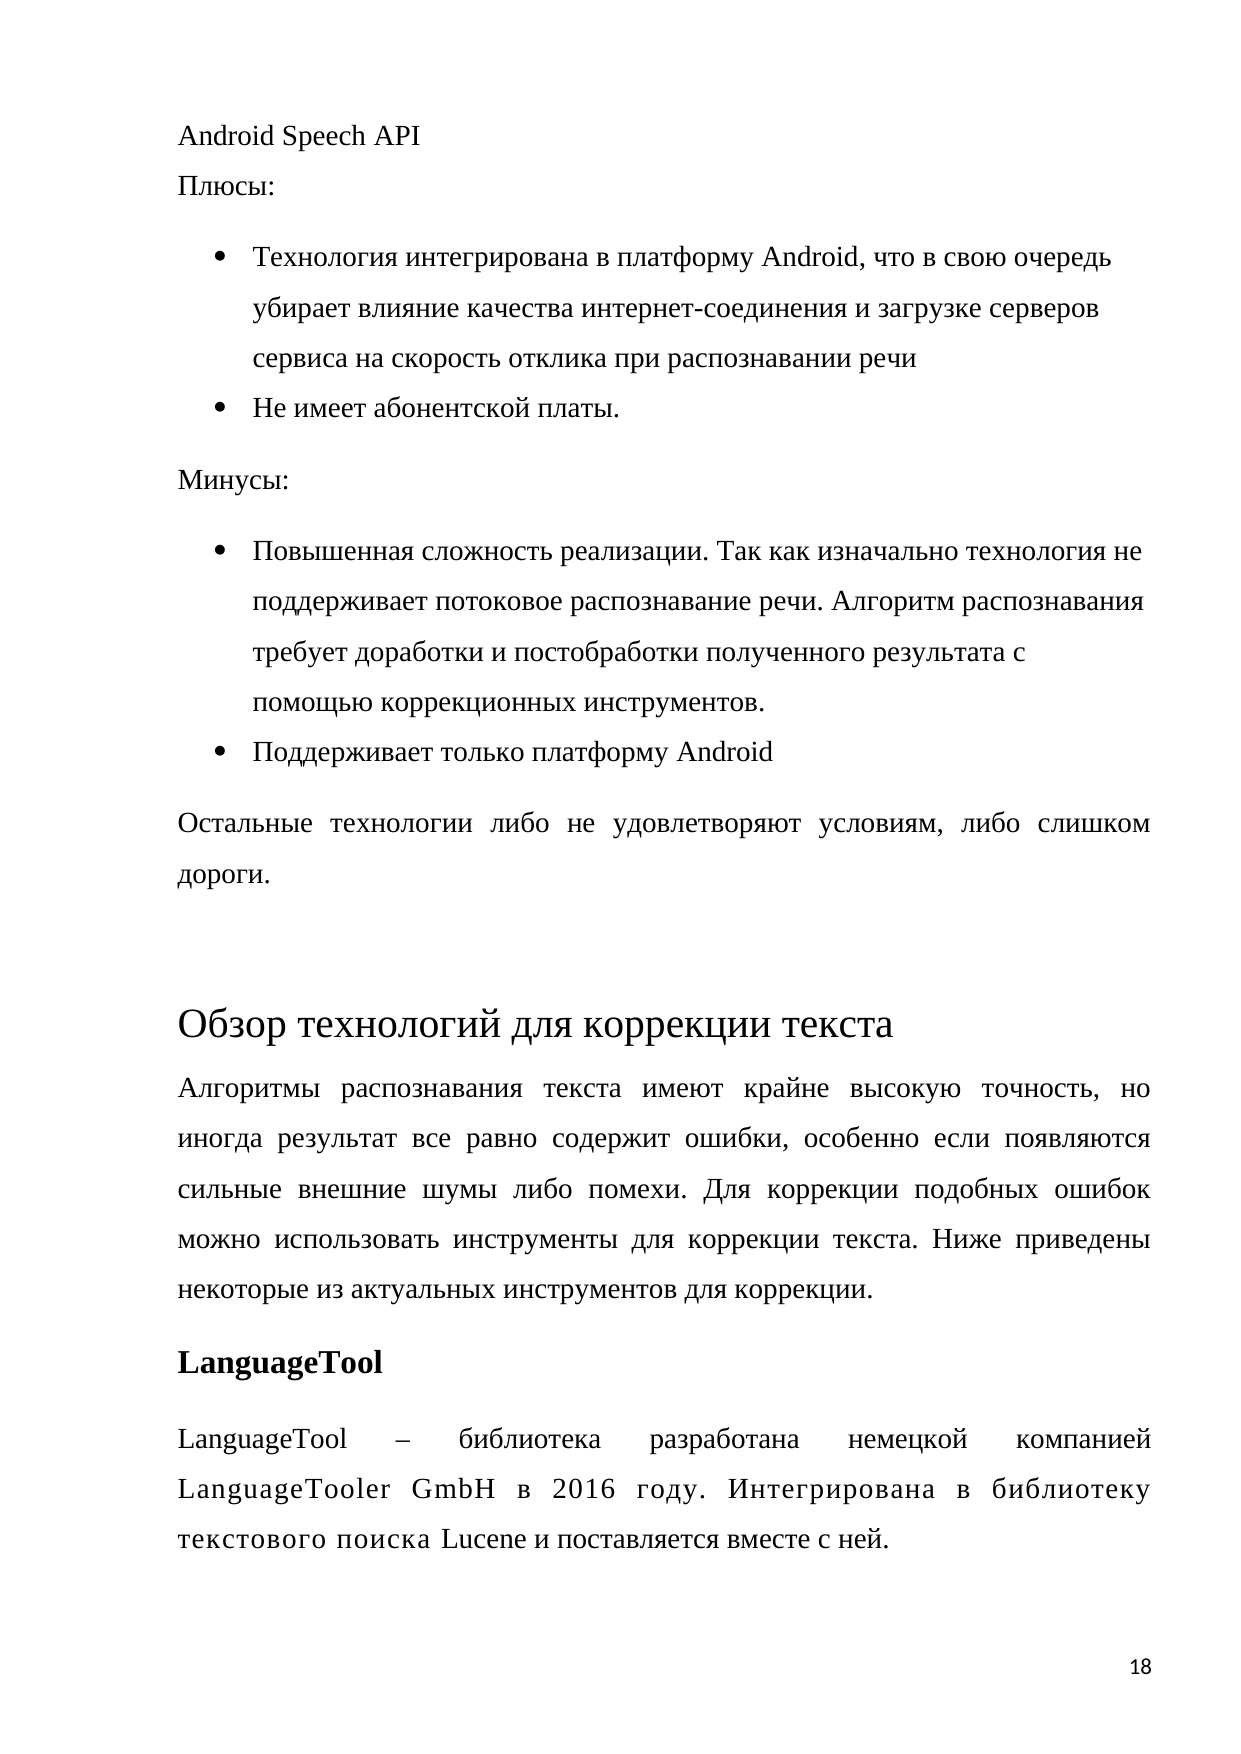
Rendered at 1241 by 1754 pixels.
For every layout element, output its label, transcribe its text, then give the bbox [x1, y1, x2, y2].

text Остальные технологии либо не удовлетворяют условиям, либо слишком дороги. [177, 806, 1152, 889]
list Поддерживает только платформу Android [215, 734, 1152, 768]
subtitle Обзор технологий для коррекции текста [177, 998, 1152, 1046]
list Технология интегрирована в платформу Android, что в свою очередь убирает влияние качества интернет-соединения и загрузке серверов сервиса на скорость отклика при распознавании речи [215, 239, 1152, 374]
list Повышенная сложность реализации. Так как изначально технология не поддерживает потоковое распознавание речи. Алгоритм распознавания требует доработки и постобработки полученного результата с помощью коррекционных инструментов. [215, 533, 1152, 718]
text Минусы: [177, 462, 1152, 495]
list Не имеет абонентской платы. [215, 391, 1152, 424]
text LanguageTool – библиотека разработана немецкой компанией LanguageTooler GmbH в 2016 году. Интегрирована в библиотеку текстового поиска Lucene и поставляется вместе с ней. [177, 1505, 1152, 1555]
text LanguageTool – библиотека разработана немецкой компанией LanguageTooler GmbH в 2016 году. Интегрирована в библиотеку текстового поиска Lucene и поставляется вместе с ней. [177, 1421, 1152, 1471]
text LanguageTool [177, 1342, 1152, 1381]
text Android Speech API Плюсы: [177, 118, 1152, 202]
text Алгоритмы распознавания текста имеют крайне высокую точность, но иногда результат все равно содержит ошибки, особенно если появляются сильные внешние шумы либо помехи. Для коррекции подобных ошибок можно использовать инструменты для коррекции текста. Ниже приведены некоторые из актуальных инструментов для коррекции. [177, 1070, 1152, 1305]
